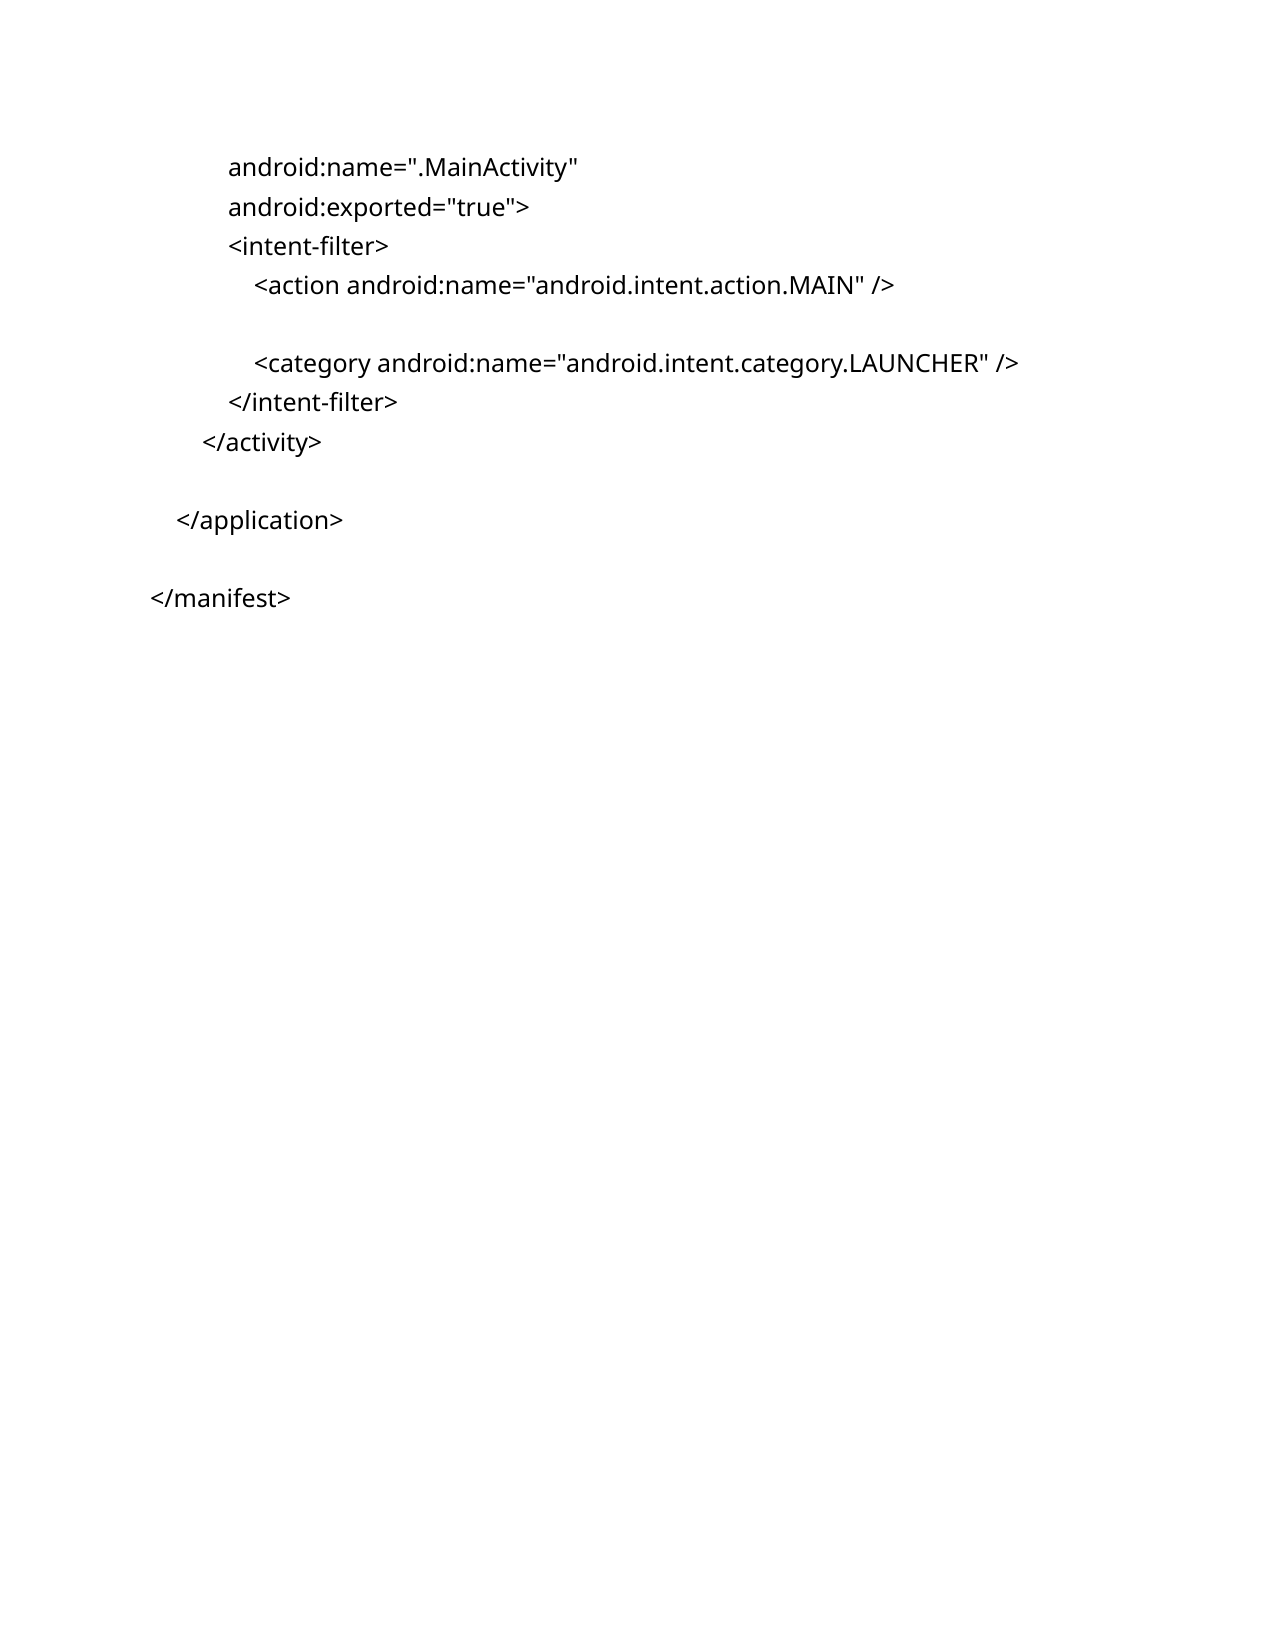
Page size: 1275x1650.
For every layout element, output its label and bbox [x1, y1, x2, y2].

text [150, 150, 1125, 615]
